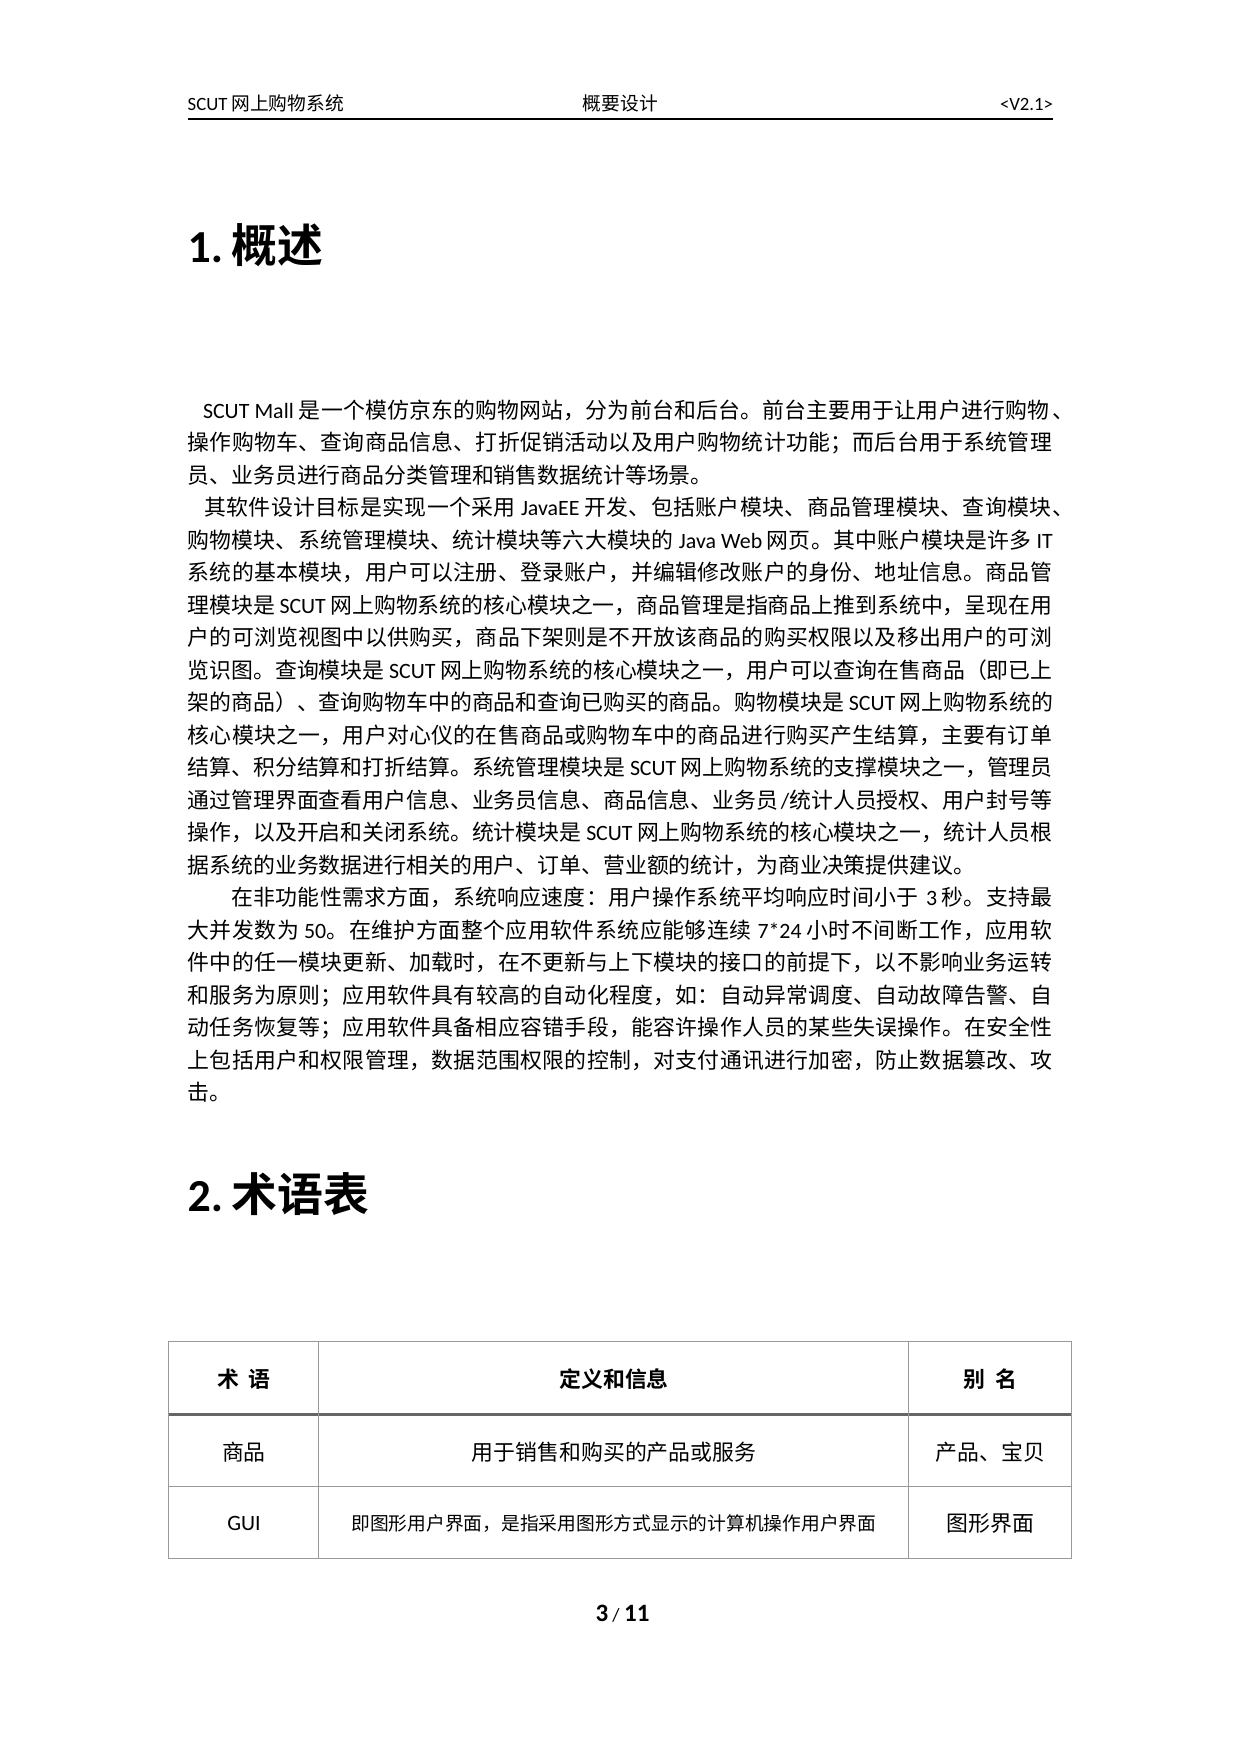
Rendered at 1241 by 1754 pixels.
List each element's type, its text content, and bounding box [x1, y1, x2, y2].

table_header 术 语 [169, 1342, 318, 1413]
subtitle 概述 [187, 194, 1053, 291]
table_cell 商品 [169, 1416, 318, 1486]
table_header 定义和信息 [319, 1342, 908, 1413]
table_header 别 名 [909, 1342, 1071, 1413]
table_cell 图形界面 [909, 1487, 1071, 1558]
text SCUT Mall是一个模仿京东的购物网站，分为前台和后台。前台主要用于让用户进行购物、操作购物车、查询商品信息、打折促销活动以及用户购物统计功能；而后台用于系统管理员、业务员进行商品分类管理和销售数据统计等场景。 [187, 392, 1053, 490]
text 在非功能性需求方面，系统响应速度：用户操作系统平均响应时间小于3秒。支持最大并发数为50。在维护方面整个应用软件系统应能够连续7*24小时不间断工作，应用软件中的任一模块更新、加载时，在不更新与上下模块的接口的前提下，以不影响业务运转和服务为原则；应用软件具有较高的自动化程度，如：自动异常调度、自动故障告警、自动任务恢复等；应用软件具备相应容错手段，能容许操作人员的某些失误操作。在安全性上包括用户和权限管理，数据范围权限的控制，对支付通讯进行加密，防止数据篡改、攻击。 [187, 880, 1053, 1107]
subtitle 术语表 [187, 1143, 1053, 1240]
table_cell 用于销售和购买的产品或服务 [319, 1416, 908, 1486]
table_cell 即图形用户界面，是指采用图形方式显示的计算机操作用户界面 [319, 1487, 908, 1558]
table_cell 产品、宝贝 [909, 1416, 1071, 1486]
text 其软件设计目标是实现一个采用JavaEE开发、包括账户模块、商品管理模块、查询模块、购物模块、系统管理模块、统计模块等六大模块的Java Web网页。其中账户模块是许多IT系统的基本模块，用户可以注册、登录账户，并编辑修改账户的身份、地址信息。商品管理模块是SCUT网上购物系统的核心模块之一，商品管理是指商品上推到系统中，呈现在用户的可浏览视图中以供购买，商品下架则是不开放该商品的购买权限以及移出用户的可浏览识图。查询模块是SCUT网上购物系统的核心模块之一，用户可以查询在售商品（即已上架的商品）、查询购物车中的商品和查询已购买的商品。购物模块是SCUT网上购物系统的核心模块之一，用户对心仪的在售商品或购物车中的商品进行购买产生结算，主要有订单结算、积分结算和打折结算。系统管理模块是SCUT网上购物系统的支撑模块之一，管理员通过管理界面查看用户信息、业务员信息、商品信息、业务员/统计人员授权、用户封号等操作，以及开启和关闭系统。统计模块是SCUT网上购物系统的核心模块之一，统计人员根据系统的业务数据进行相关的用户、订单、营业额的统计，为商业决策提供建议。 [187, 490, 1053, 880]
table_cell GUI [169, 1487, 318, 1558]
